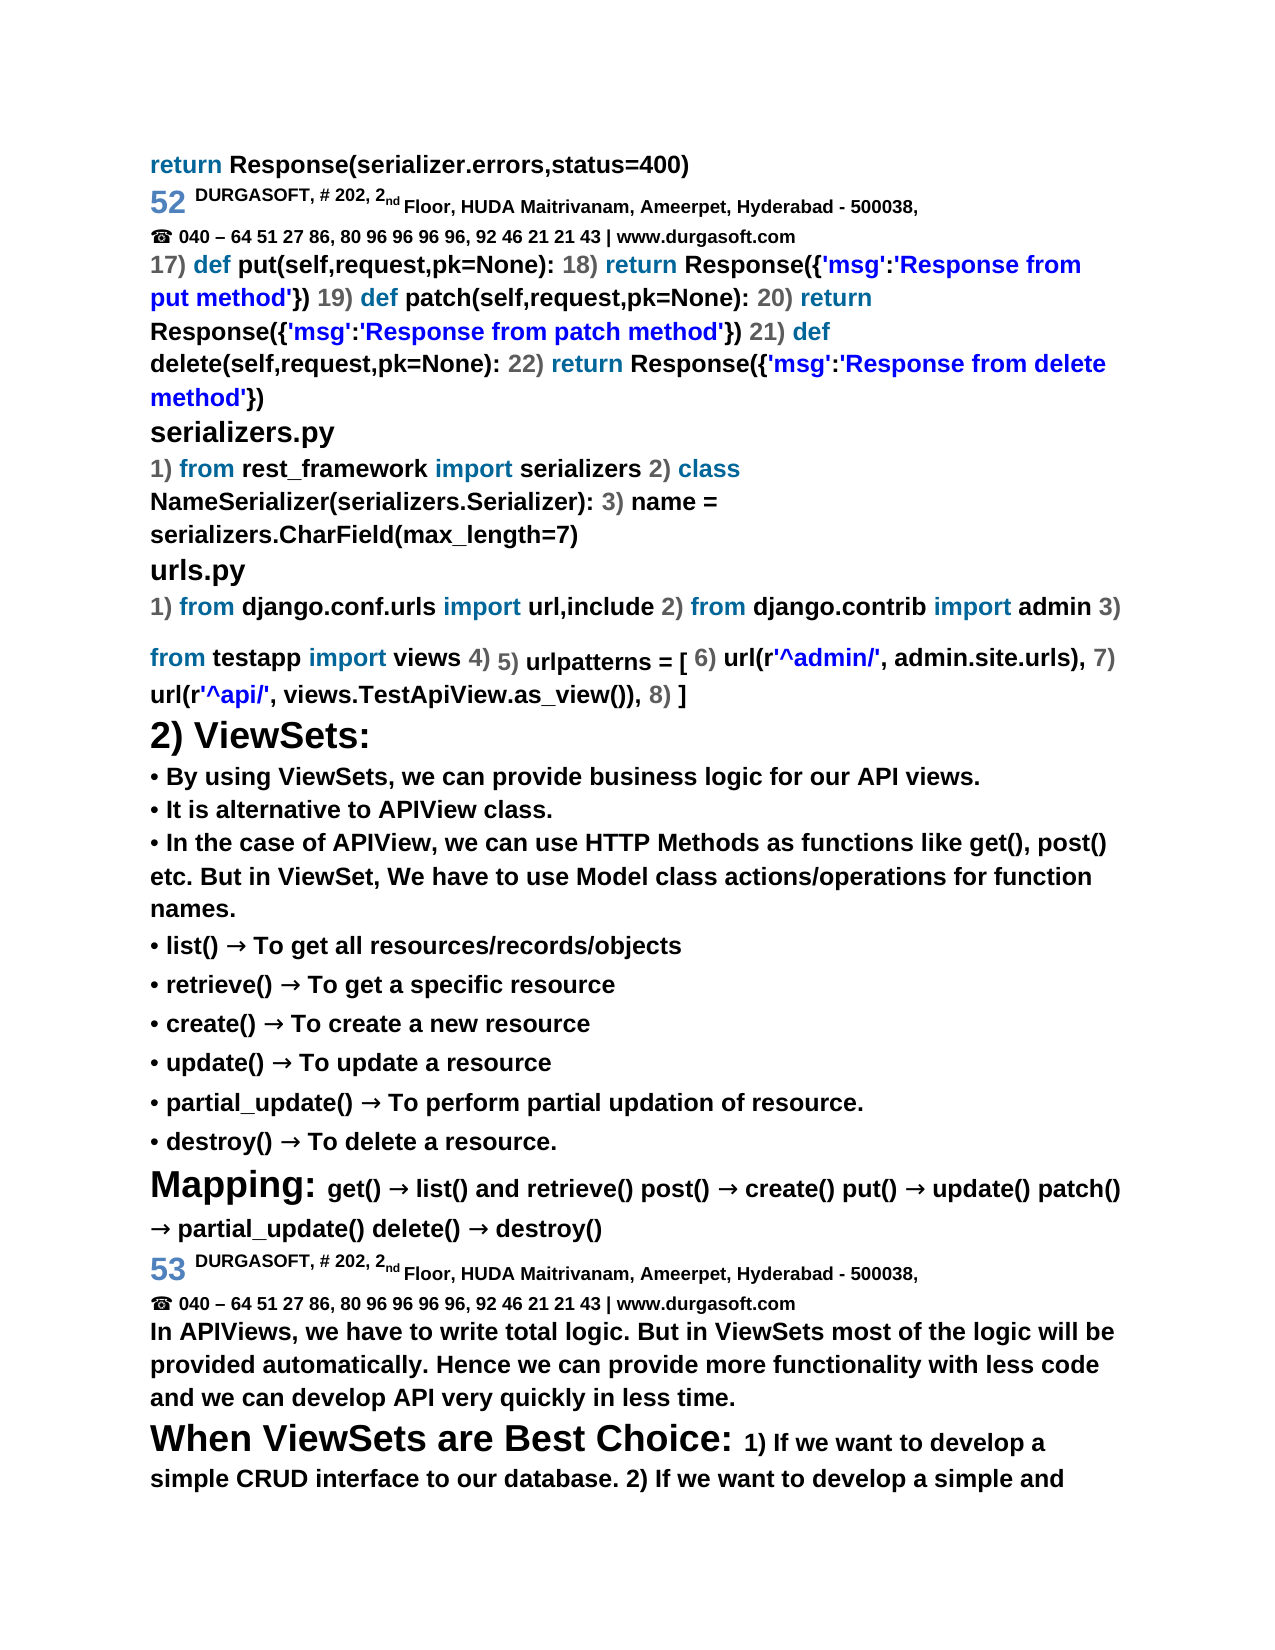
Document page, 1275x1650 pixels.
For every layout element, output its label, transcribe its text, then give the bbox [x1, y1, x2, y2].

text In APIViews, we have to write total logic. But in ViewSets most of the logic will be provided automatically. Hence we can provide more functionality with less code and we can develop API very quickly in less time. [150, 1317, 1125, 1412]
text Mapping: get() → list() and retrieve() post() → create() put() → update() patch() → partial_update() delete() → destroy() [150, 1162, 1125, 1245]
text 1) from django.conf.urls import url,include 2) from django.contrib import admin 3) from testapp import views 4) 5) urlpatterns = [ 6) url(r'^admin/', admin.site.urls), 7) url(r'^api/', views.TestApiView.as_view()), 8) ] [150, 592, 1125, 708]
text 17) def put(self,request,pk=None): 18) return Response({'msg':'Response from put method'}) 19) def patch(self,request,pk=None): 20) return Response({'msg':'Response from patch method'}) 21) def delete(self,request,pk=None): 22) return Response({'msg':'Response from delete method'}) [150, 250, 1125, 411]
text 2) ViewSets: [150, 713, 1125, 756]
text ☎ 040 – 64 51 27 86, 80 96 96 96 96, 92 46 21 21 43 | www.durgasoft.com [150, 1292, 1125, 1314]
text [150, 1416, 1125, 1492]
text • It is alternative to APIView class. [150, 795, 1125, 824]
text • update() → To update a resource [150, 1045, 1125, 1079]
text • partial_update() → To perform partial updation of resource. [150, 1084, 1125, 1118]
text • create() → To create a new resource [150, 1006, 1125, 1040]
text 52 DURGASOFT, # 202, 2nd Floor, HUDA Maitrivanam, Ameerpet, Hyderabad - 500038, [150, 183, 1125, 220]
text • list() → To get all resources/records/objects [150, 927, 1125, 962]
text • retrieve() → To get a specific resource [150, 967, 1125, 1001]
text serializers.py [150, 416, 1125, 449]
text 53 DURGASOFT, # 202, 2nd Floor, HUDA Maitrivanam, Ameerpet, Hyderabad - 500038, [150, 1250, 1125, 1287]
text • destroy() → To delete a resource. [150, 1123, 1125, 1157]
text urls.py [150, 553, 1125, 587]
text • By using ViewSets, we can provide business logic for our API views. [150, 762, 1125, 791]
text 1) from rest_framework import serializers 2) class NameSerializer(serializers.Serializer): 3) name = serializers.CharField(max_length=7) [150, 454, 1125, 549]
text • In the case of APIView, we can use HTTP Methods as functions like get(), post() etc. But in ViewSet, We have to use Model class actions/operations for function names. [150, 828, 1125, 923]
text ☎ 040 – 64 51 27 86, 80 96 96 96 96, 92 46 21 21 43 | www.durgasoft.com [150, 226, 1125, 247]
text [150, 150, 1125, 179]
